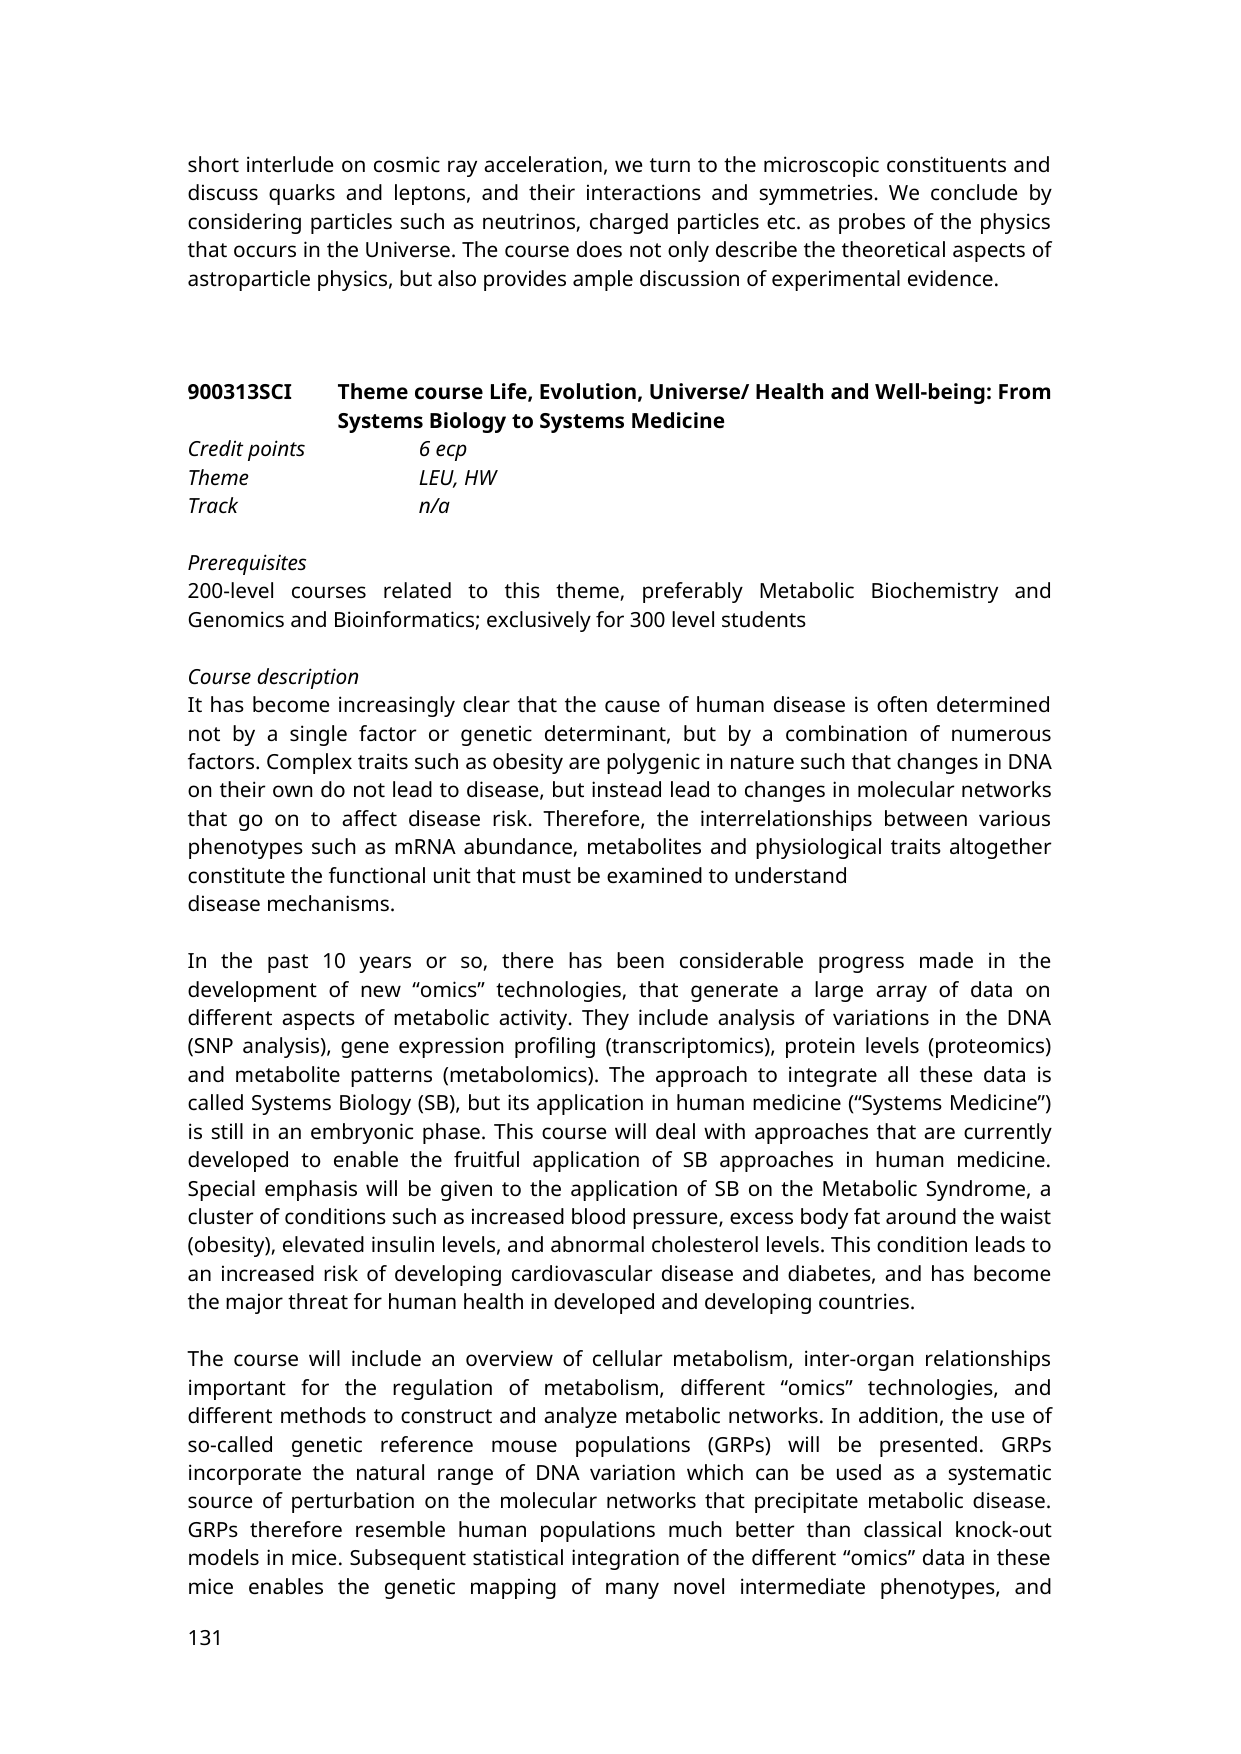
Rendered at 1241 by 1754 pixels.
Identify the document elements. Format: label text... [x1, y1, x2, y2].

text disease mechanisms. [187, 889, 1053, 918]
text Prerequisites [187, 548, 1053, 577]
subtitle 900313SCI Theme course Life, Evolution, Universe/ Health and Well-being: From Systems Biology to Systems Medicine [187, 377, 1053, 434]
text 200-level courses related to this theme, preferably Metabolic Biochemistry and Genomics and Bioinformatics; exclusively for 300 level students [187, 577, 1053, 633]
text Course description [187, 662, 1053, 690]
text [187, 150, 1053, 292]
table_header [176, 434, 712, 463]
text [187, 1344, 1053, 1600]
text It has become increasingly clear that the cause of human disease is often determined not by a single factor or genetic determinant, but by a combination of numerous factors. Complex traits such as obesity are polygenic in nature such that changes in DNA on their own do not lead to disease, but instead lead to changes in molecular networks that go on to affect disease risk. Therefore, the interrelationships between various phenotypes such as mRNA abundance, metabolites and physiological traits altogether constitute the functional unit that must be examined to understand [187, 690, 1053, 889]
text In the past 10 years or so, there has been considerable progress made in the development of new “omics” technologies, that generate a large array of data on different aspects of metabolic activity. They include analysis of variations in the DNA (SNP analysis), gene expression profiling (transcriptomics), protein levels (proteomics) and metabolite patterns (metabolomics). The approach to integrate all these data is called Systems Biology (SB), but its application in human medicine (“Systems Medicine”) is still in an embryonic phase. This course will deal with approaches that are currently developed to enable the fruitful application of SB approaches in human medicine. Special emphasis will be given to the application of SB on the Metabolic Syndrome, a cluster of conditions such as increased blood pressure, excess body fat around the waist (obesity), elevated insulin levels, and abnormal cholesterol levels. This condition leads to an increased risk of developing cardiovascular disease and diabetes, and has become the major threat for human health in developed and developing countries. [187, 946, 1053, 1316]
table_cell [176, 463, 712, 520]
